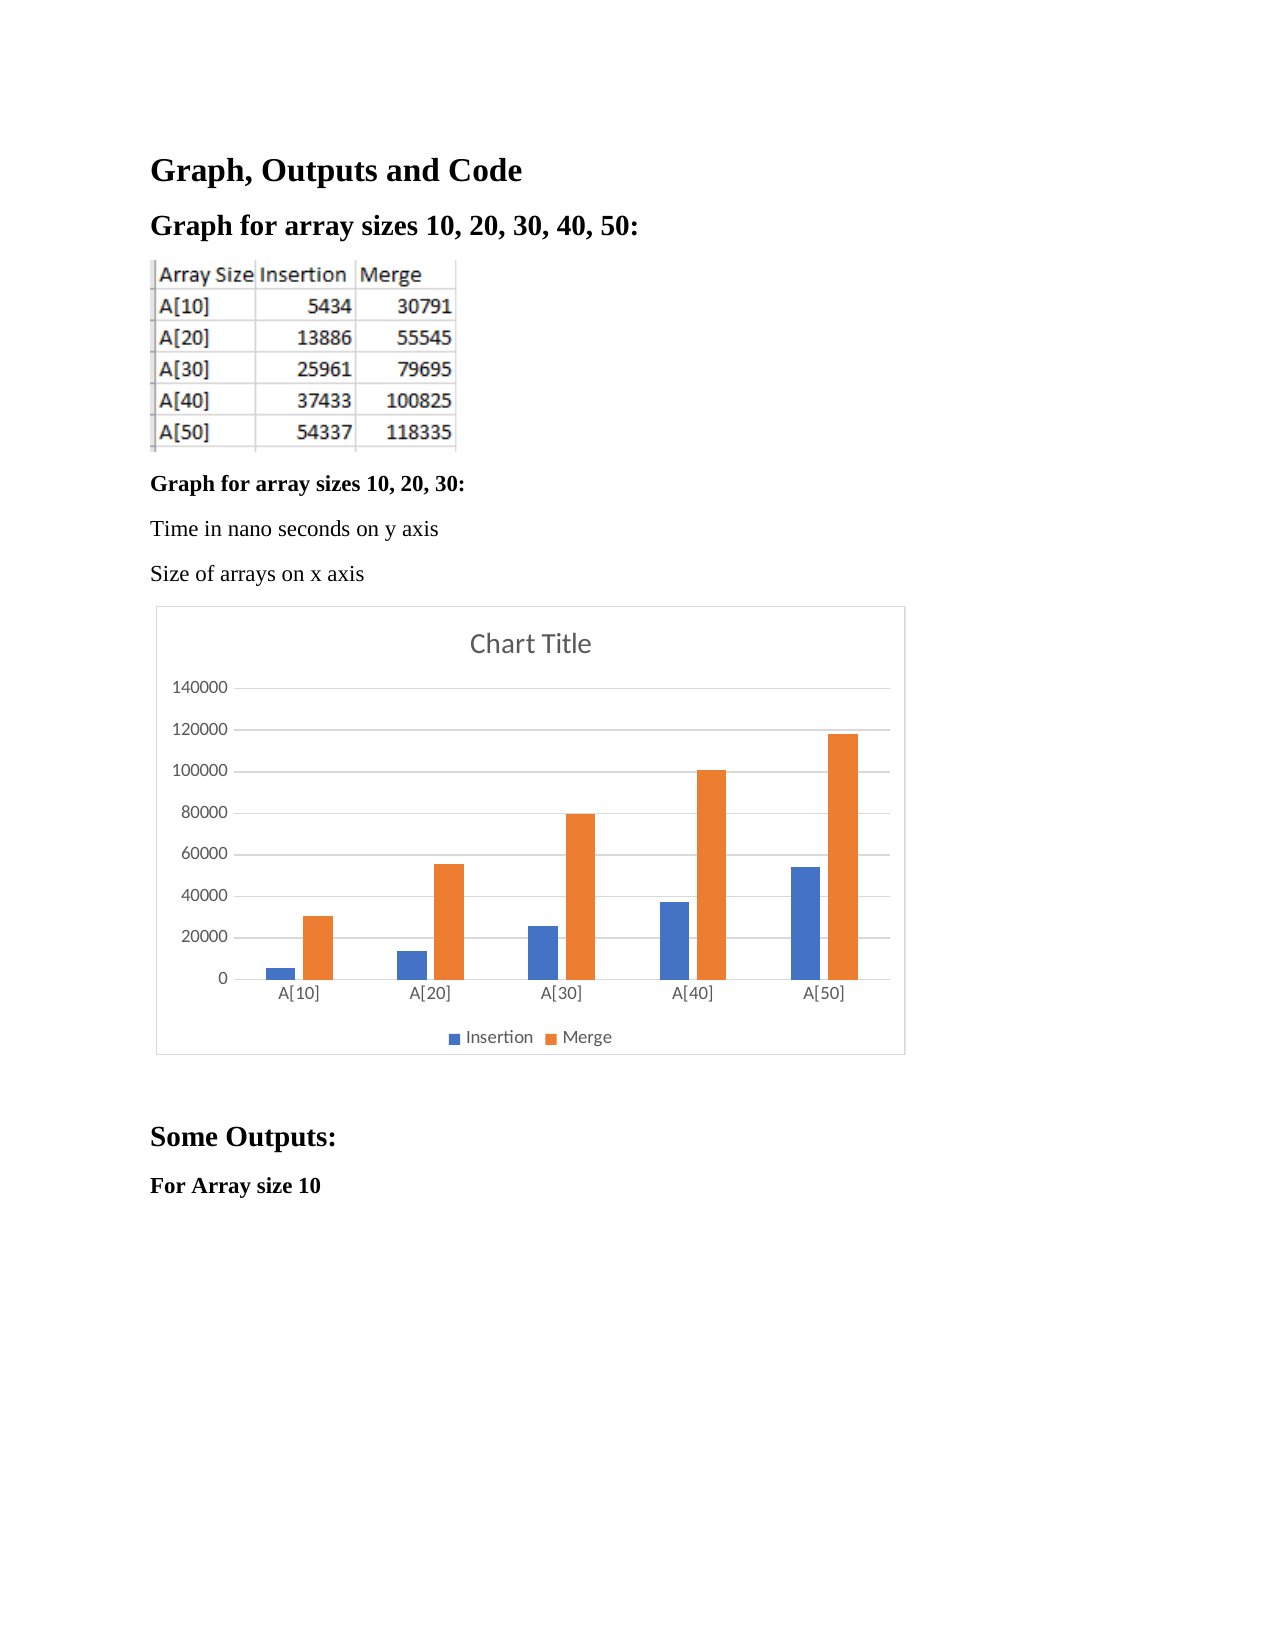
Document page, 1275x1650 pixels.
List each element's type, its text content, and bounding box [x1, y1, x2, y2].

text For Array size 10 [150, 1172, 1125, 1199]
text Graph for array sizes 10, 20, 30, 40, 50: [150, 208, 1125, 242]
text Graph for array sizes 10, 20, 30: [150, 470, 1125, 497]
picture [150, 260, 457, 452]
text Size of arrays on x axis [150, 561, 1125, 587]
text Time in nano seconds on y axis [150, 515, 1125, 542]
text Some Outputs: [150, 1119, 1125, 1153]
text Graph, Outputs and Code [150, 150, 1125, 188]
